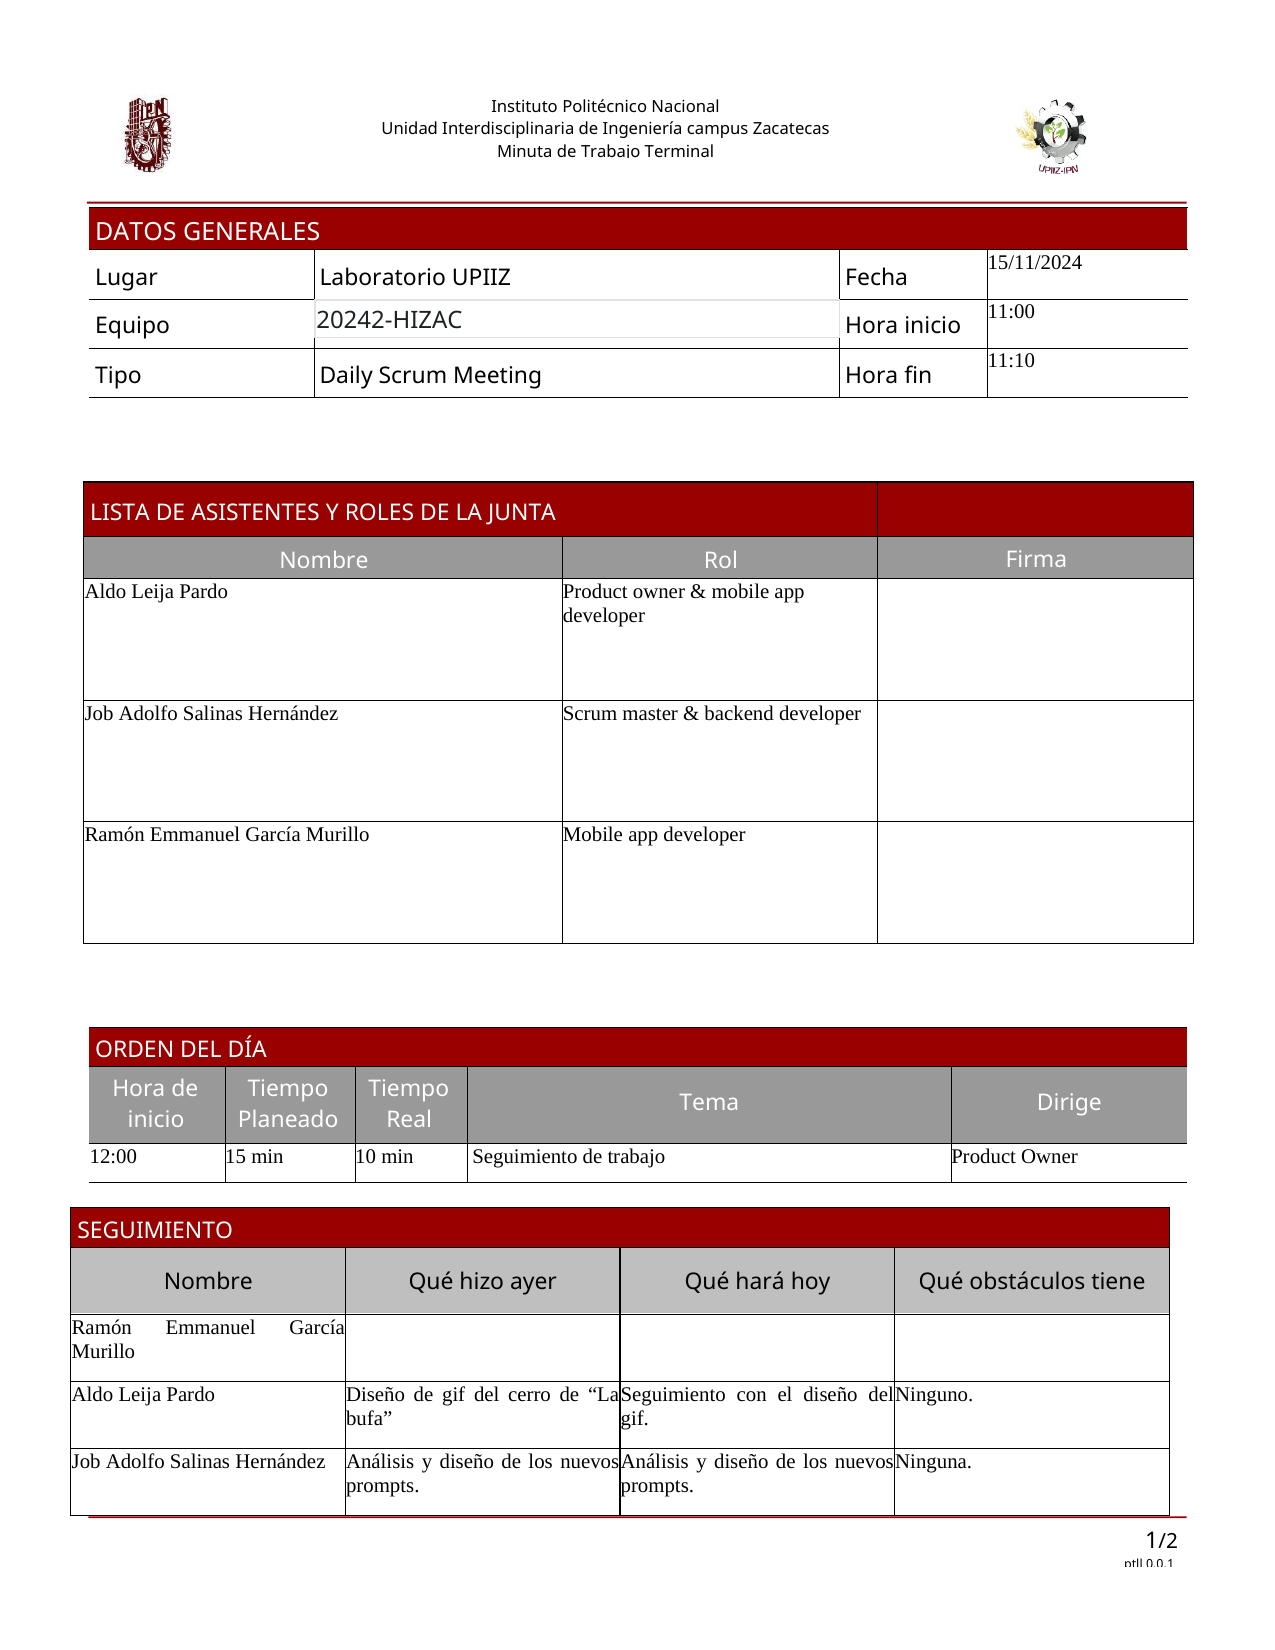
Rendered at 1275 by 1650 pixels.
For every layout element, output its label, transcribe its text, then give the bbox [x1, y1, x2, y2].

table_cell Hora inicio [840, 300, 987, 348]
table_cell Ramón Emmanuel García Murillo [71, 1315, 345, 1381]
table_cell Aldo Leija Pardo [84, 579, 562, 700]
table_cell Qué obstáculos tiene [895, 1248, 1169, 1313]
picture [1014, 99, 1087, 174]
table_header DATOS GENERALES [89, 208, 1187, 249]
table_cell Lugar [89, 250, 314, 299]
table_cell [621, 1315, 894, 1381]
table_cell Dirige [952, 1067, 1187, 1143]
table_cell Seguimiento con el diseño del gif. [621, 1382, 894, 1447]
table_cell 15 min [226, 1144, 355, 1182]
table_cell Tipo [89, 349, 314, 397]
table_cell Daily Scrum Meeting [315, 349, 839, 397]
table_cell [878, 701, 1193, 821]
table_cell Firma [878, 537, 1193, 578]
table_cell Product owner & mobile app developer [563, 579, 877, 700]
table_cell Product Owner [952, 1144, 1187, 1182]
table_cell Seguimiento de trabajo [468, 1144, 951, 1182]
table_cell Rol [563, 537, 877, 578]
table_cell Scrum master & backend developer [563, 701, 877, 821]
picture [115, 94, 177, 176]
table_cell Nombre [71, 1248, 345, 1313]
table_cell [895, 1315, 1169, 1381]
table_cell Ramón Emmanuel García Murillo [84, 822, 562, 942]
table_header SEGUIMIENTO [71, 1208, 1169, 1247]
table_cell Nombre [84, 537, 562, 578]
table_cell Hora fin [840, 349, 987, 397]
table_cell [878, 822, 1193, 942]
table_cell Hora de inicio [89, 1067, 225, 1143]
table_cell Diseño de gif del cerro de “La bufa” [346, 1382, 619, 1447]
table_cell [346, 1315, 619, 1381]
table_cell 11:10 [988, 349, 1187, 397]
table_cell Ninguno. [895, 1382, 1169, 1447]
table_cell Análisis y diseño de los nuevos prompts. [346, 1449, 619, 1514]
table_header [878, 483, 1193, 536]
table_cell Análisis y diseño de los nuevos prompts. [621, 1449, 894, 1514]
table_cell Job Adolfo Salinas Hernández [71, 1449, 345, 1514]
table_cell Job Adolfo Salinas Hernández [84, 701, 562, 821]
table_cell [878, 579, 1193, 700]
table_cell Qué hizo ayer [346, 1248, 619, 1313]
table_header LISTA DE ASISTENTES Y ROLES DE LA JUNTA [84, 483, 877, 536]
table_cell 15/11/2024 [988, 250, 1187, 299]
table_cell [315, 338, 839, 348]
table_cell Ninguna. [895, 1449, 1169, 1514]
table_cell Tema [468, 1067, 951, 1143]
table_cell Fecha [840, 250, 987, 299]
table_cell Tiempo Planeado [226, 1067, 355, 1143]
table_cell Laboratorio UPIIZ [315, 250, 839, 299]
table_cell Mobile app developer [563, 822, 877, 942]
table_cell Aldo Leija Pardo [71, 1382, 345, 1447]
table_cell 11:00 [988, 300, 1187, 348]
table_cell 12:00 [89, 1144, 225, 1182]
table_cell 10 min [356, 1144, 467, 1182]
table_cell Qué hará hoy [621, 1248, 894, 1313]
table_header ORDEN DEL DÍA [89, 1028, 1187, 1066]
table_cell Equipo [89, 300, 314, 348]
table_cell Tiempo Real [356, 1067, 467, 1143]
